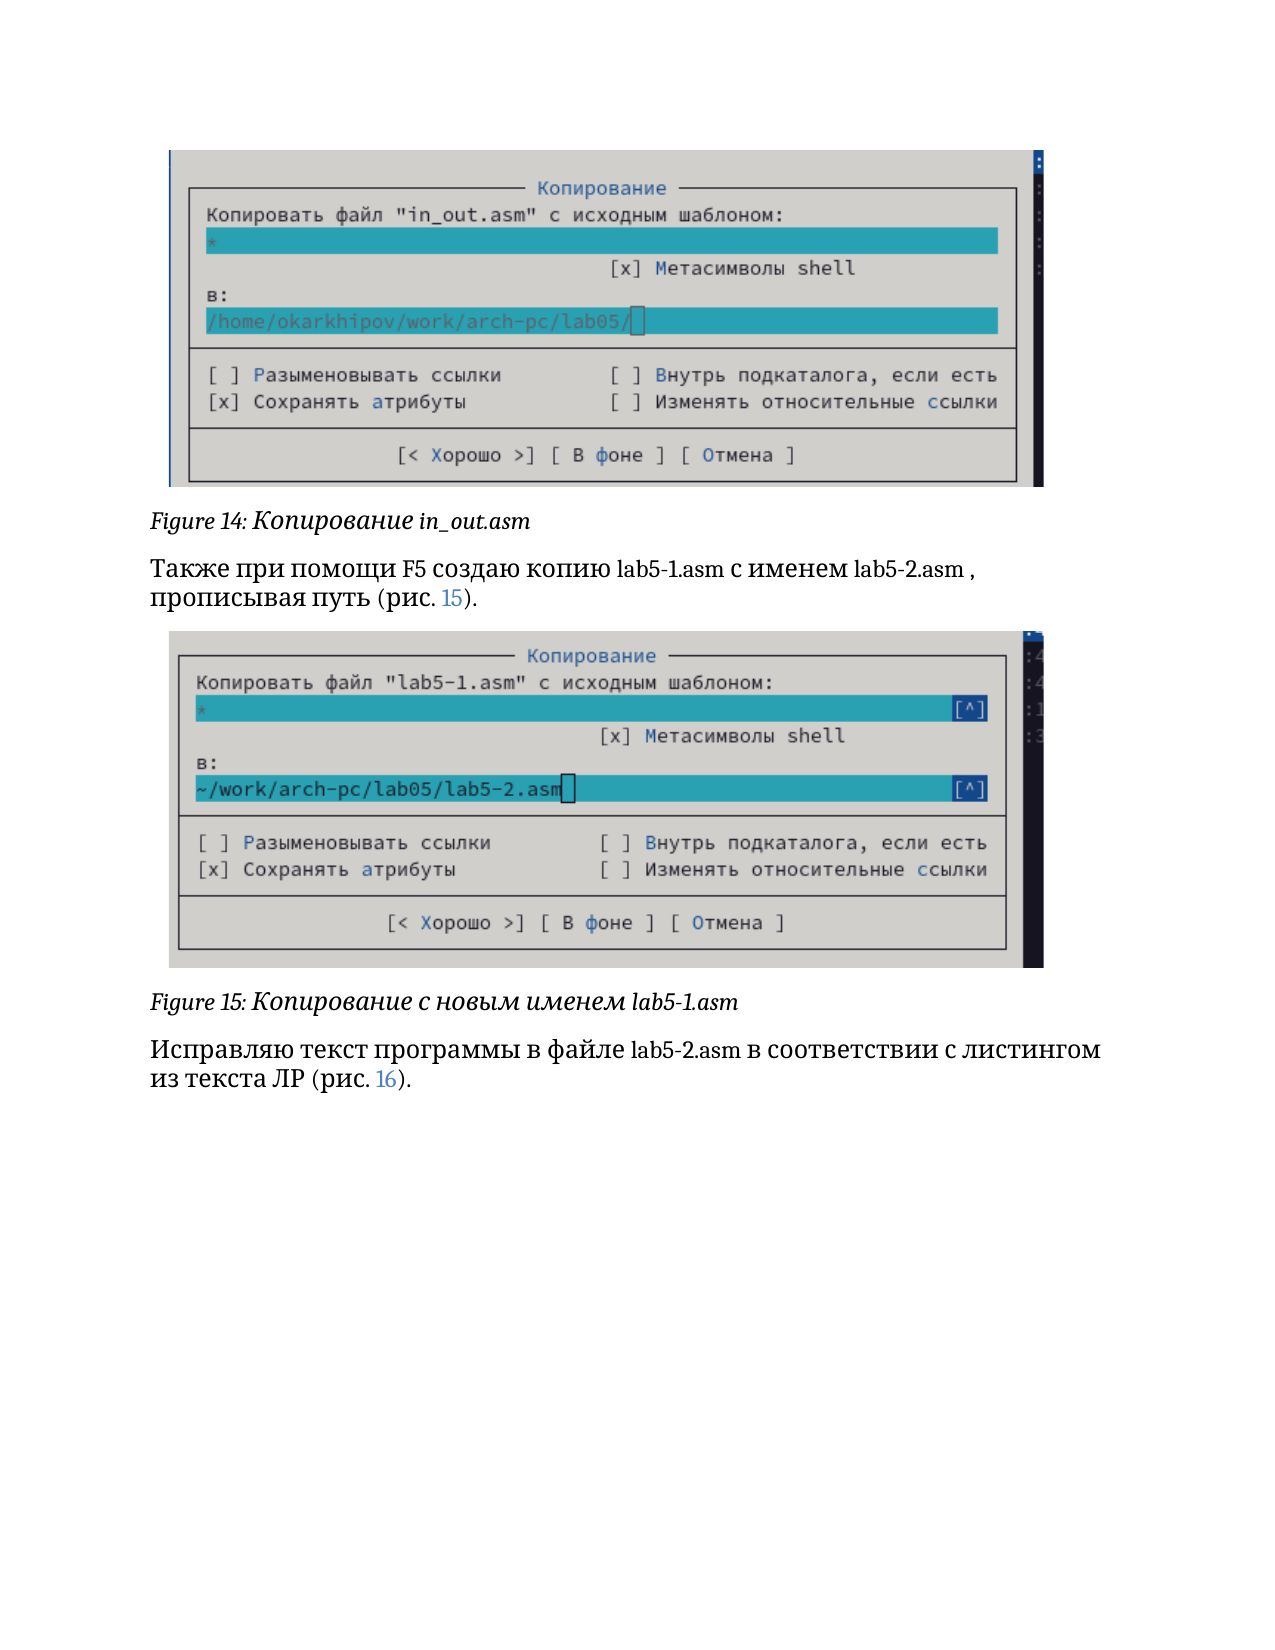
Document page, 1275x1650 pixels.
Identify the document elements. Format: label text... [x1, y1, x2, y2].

picture [168, 631, 1044, 968]
text Также при помощи F5 создаю копию lab5-1.asm с именем lab5-2.asm , прописывая путь (рис. 15). [150, 555, 1125, 612]
text Исправляю текст программы в файле lab5-2.asm в соответствии с листингом из текста ЛР (рис. 16). [150, 1036, 1125, 1093]
text Figure 14: Копирование in_out.asm [150, 507, 1125, 536]
picture [168, 150, 1044, 487]
text Figure 15: Копирование с новым именем lab5-1.asm [150, 988, 1125, 1017]
